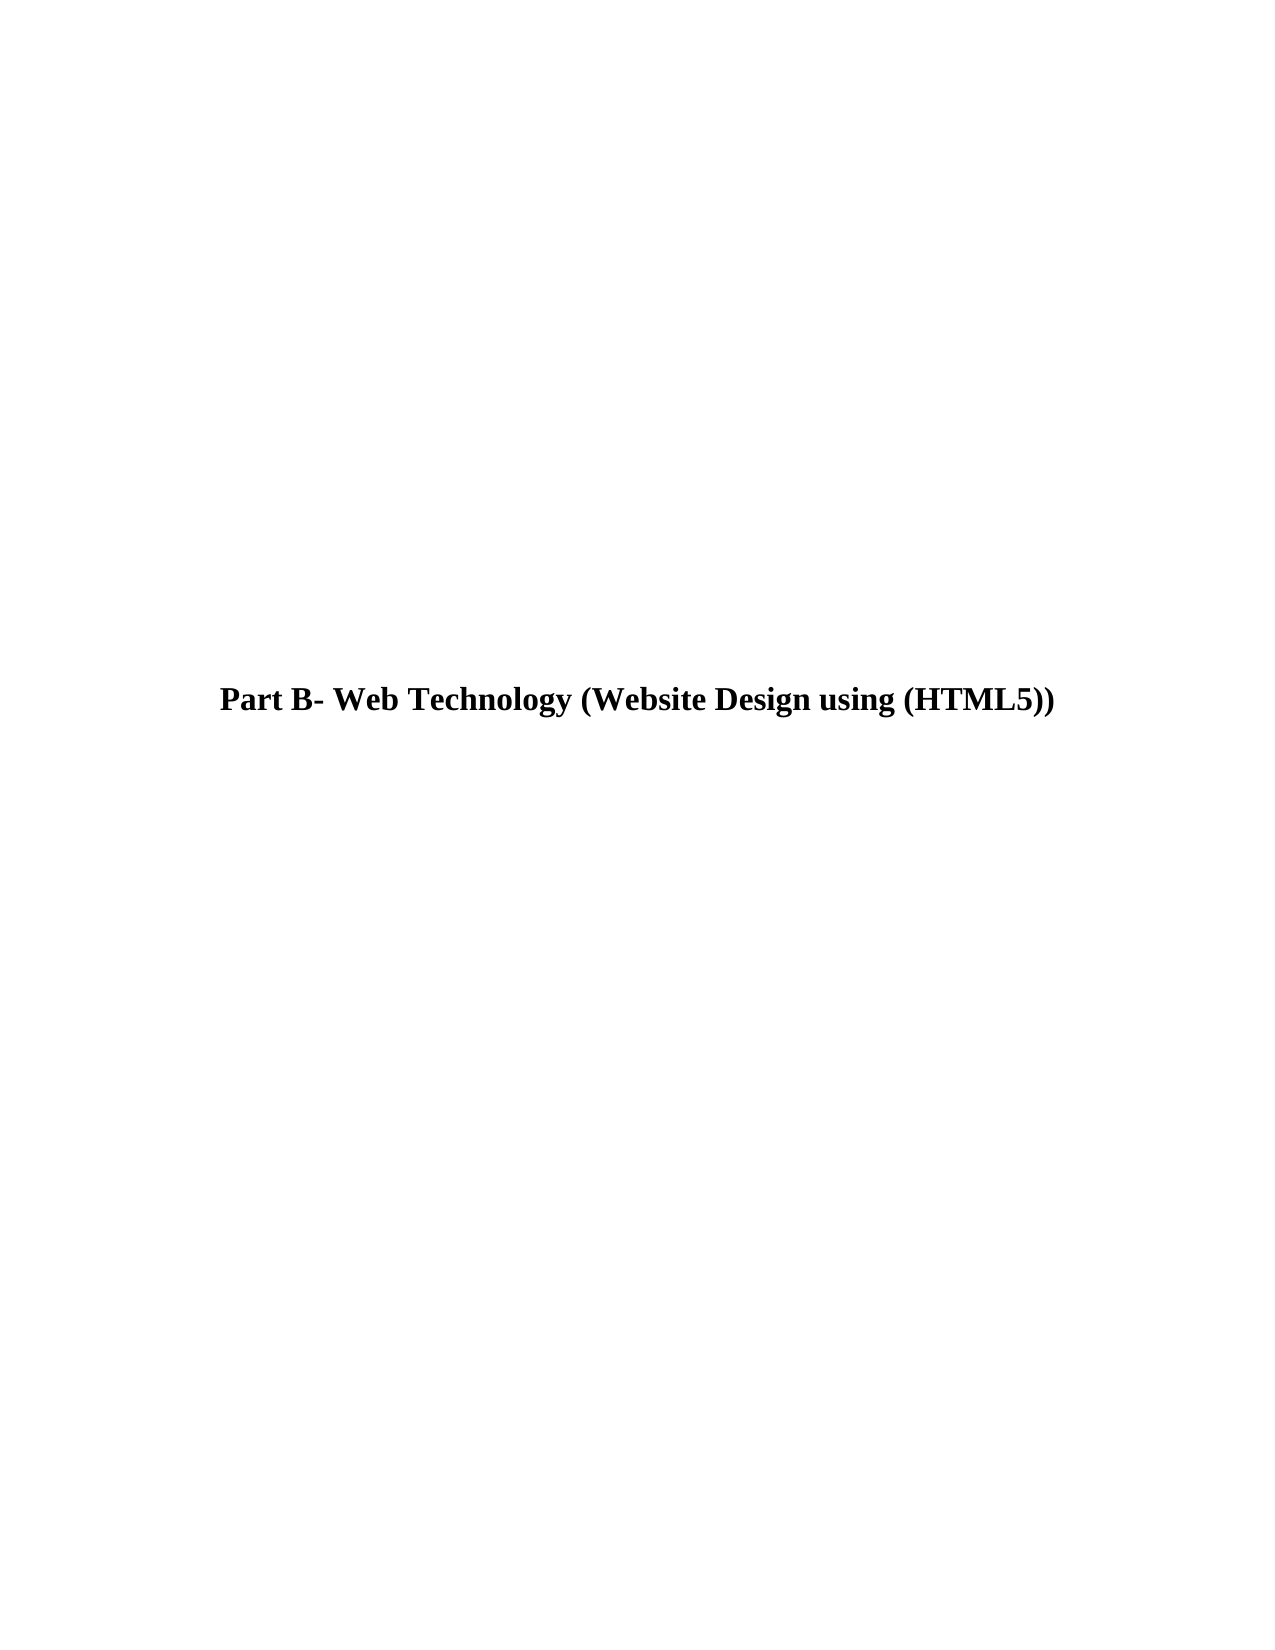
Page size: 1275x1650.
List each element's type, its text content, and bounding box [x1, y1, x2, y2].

text Part B- Web Technology (Website Design using (HTML5)) [150, 679, 1125, 717]
